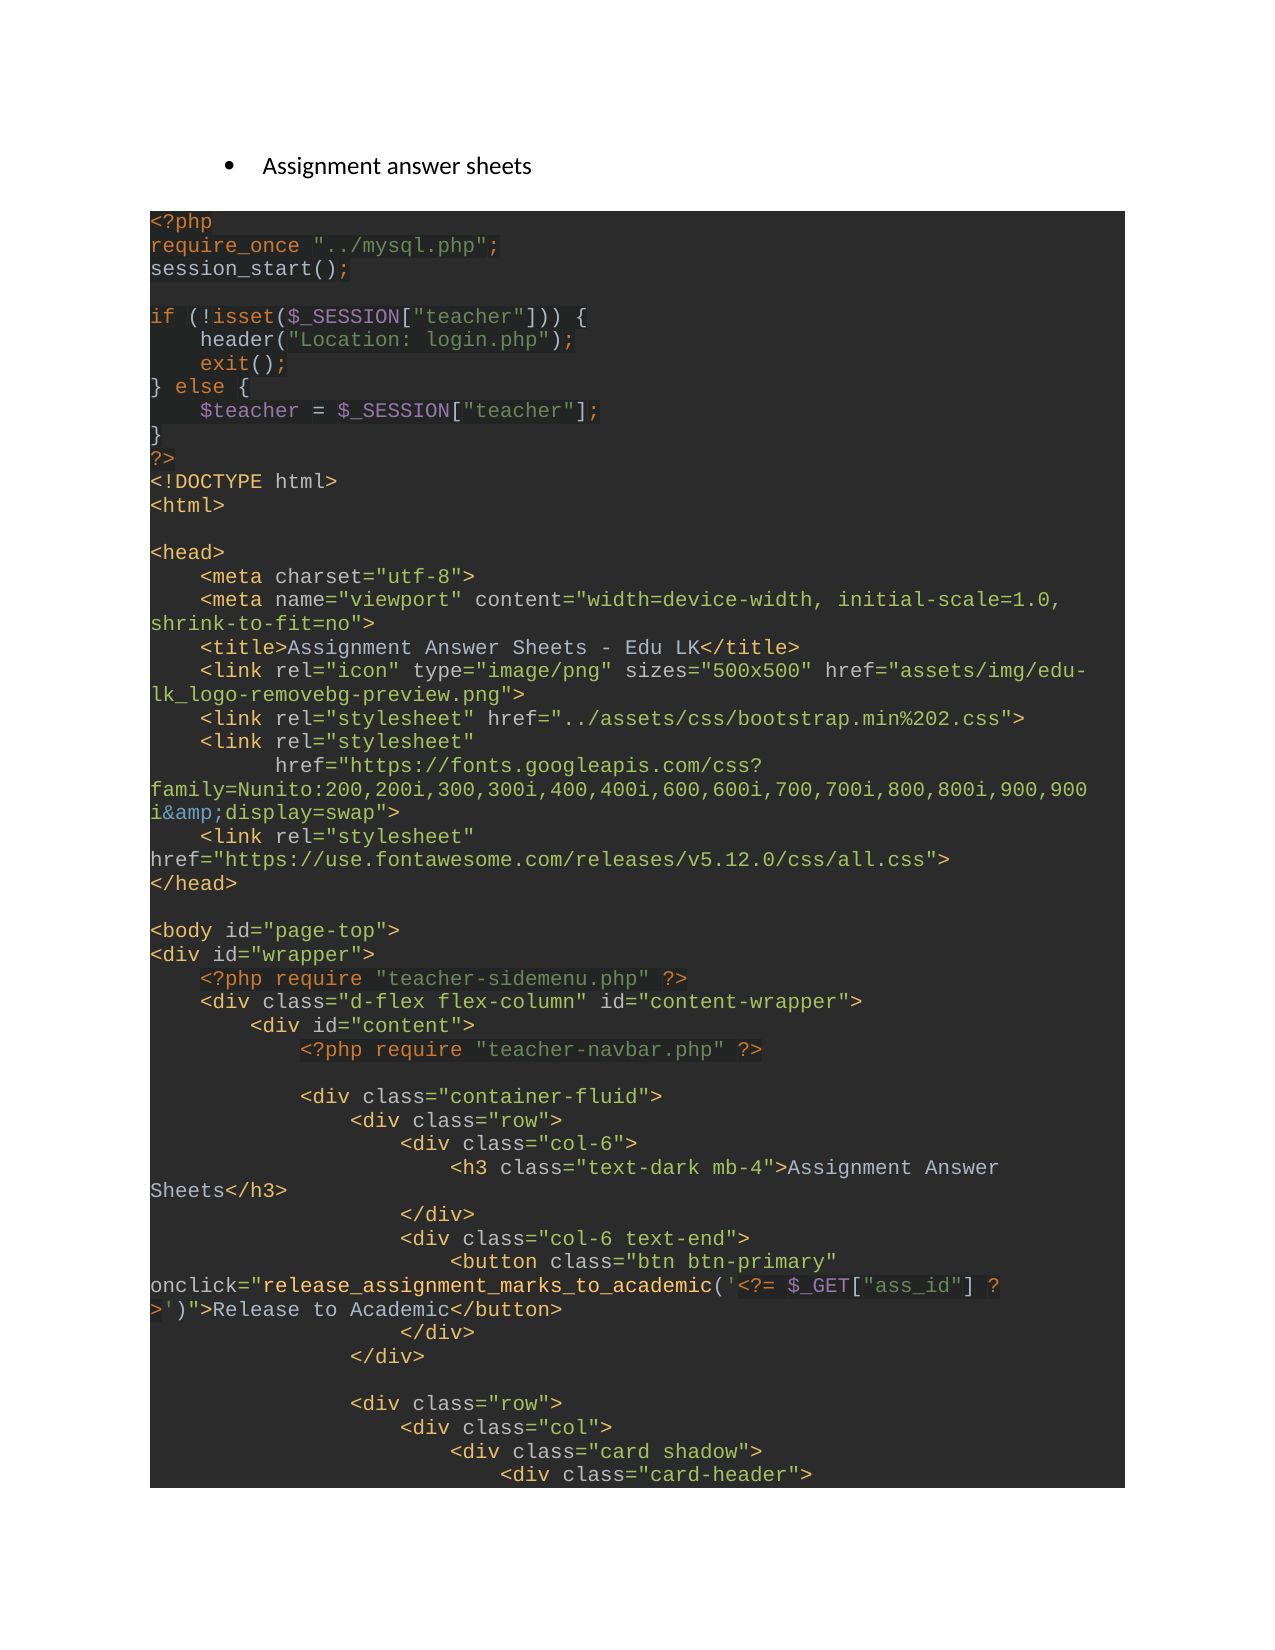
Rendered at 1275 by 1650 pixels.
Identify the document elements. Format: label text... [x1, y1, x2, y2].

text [150, 211, 1125, 1488]
list Assignment answer sheets [225, 150, 1125, 181]
